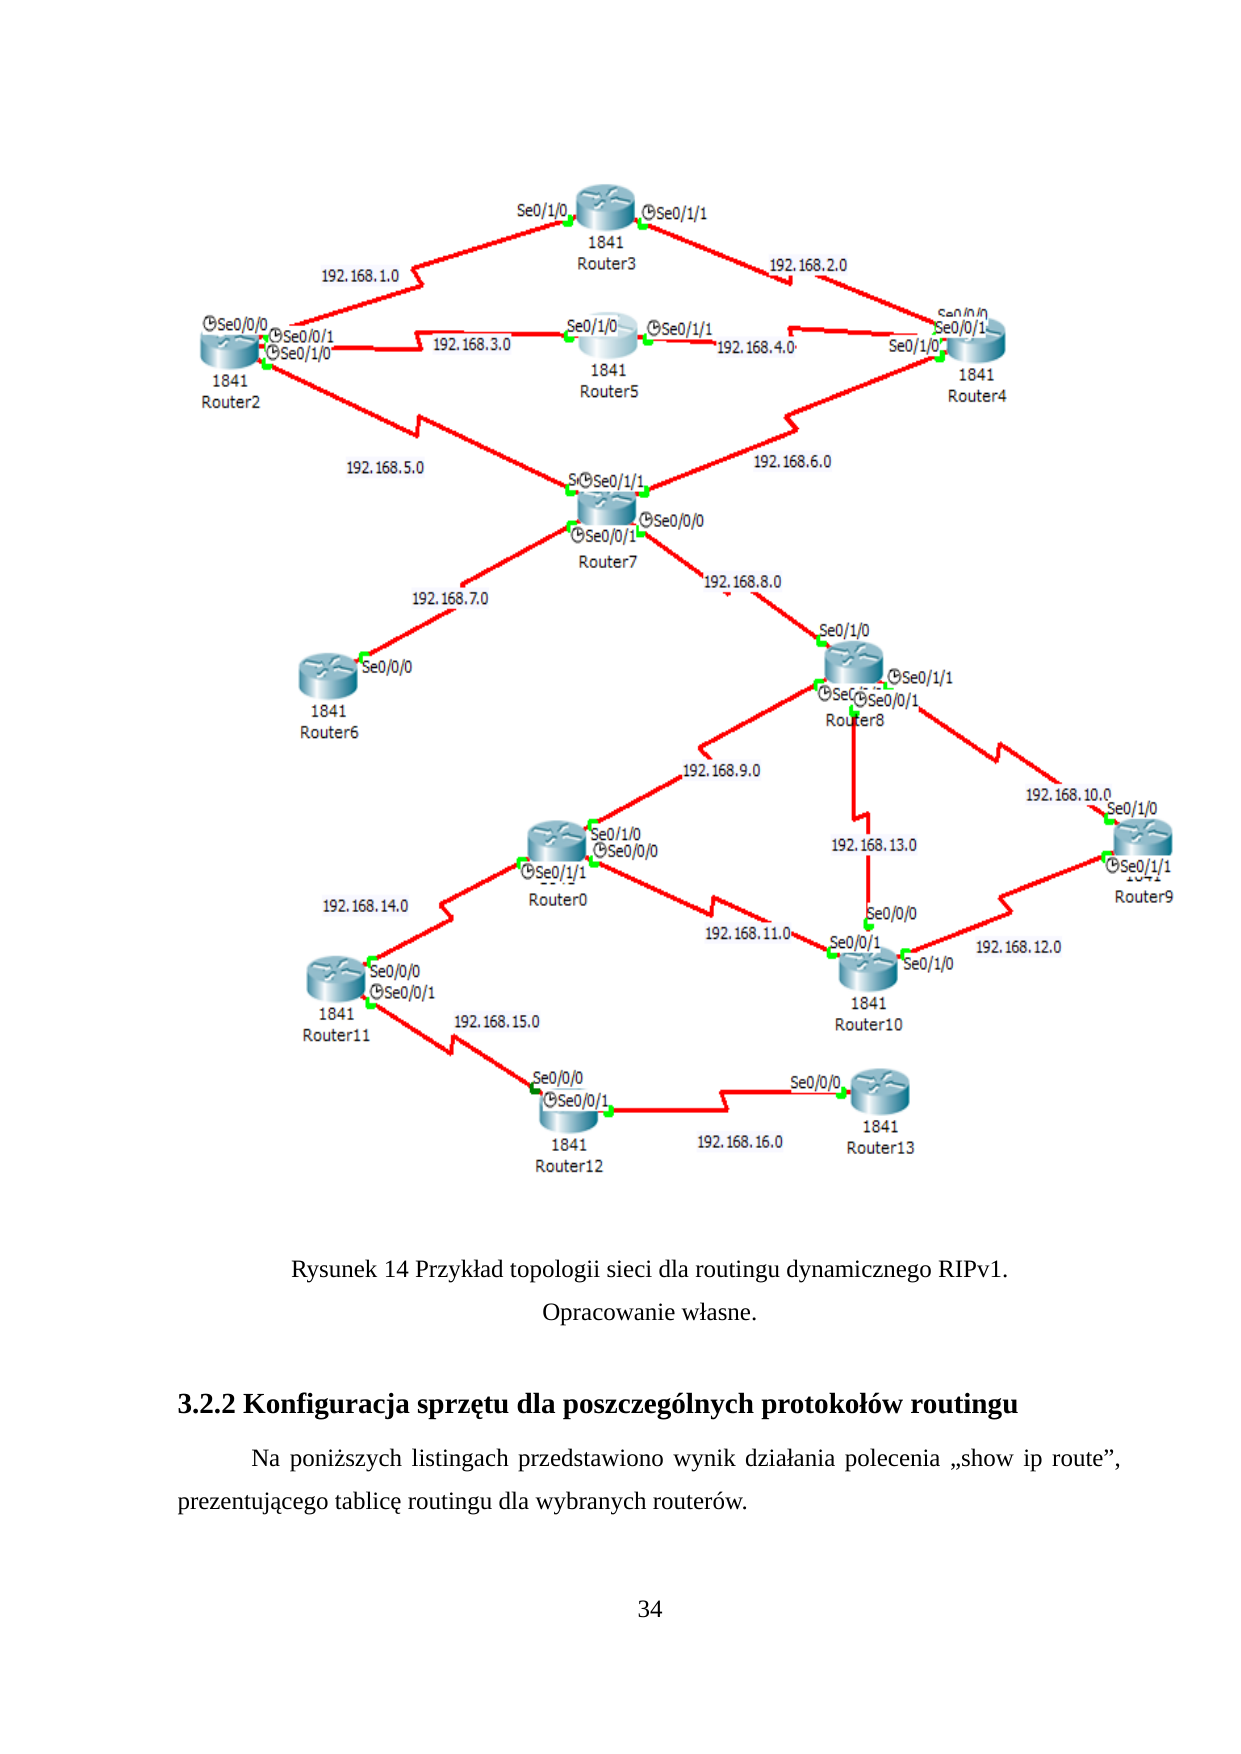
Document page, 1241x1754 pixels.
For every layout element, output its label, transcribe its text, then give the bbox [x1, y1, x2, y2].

text Opracowanie własne. [177, 1297, 1122, 1326]
subtitle 3.2.2 Konfiguracja sprzętu dla poszczególnych protokołów routingu [177, 1387, 1122, 1420]
text Na poniższych listingach przedstawiono wynik działania polecenia „show ip route”, prezentującego tablicę routingu dla wybranych routerów. [177, 1443, 1122, 1515]
picture [137, 152, 1206, 1219]
